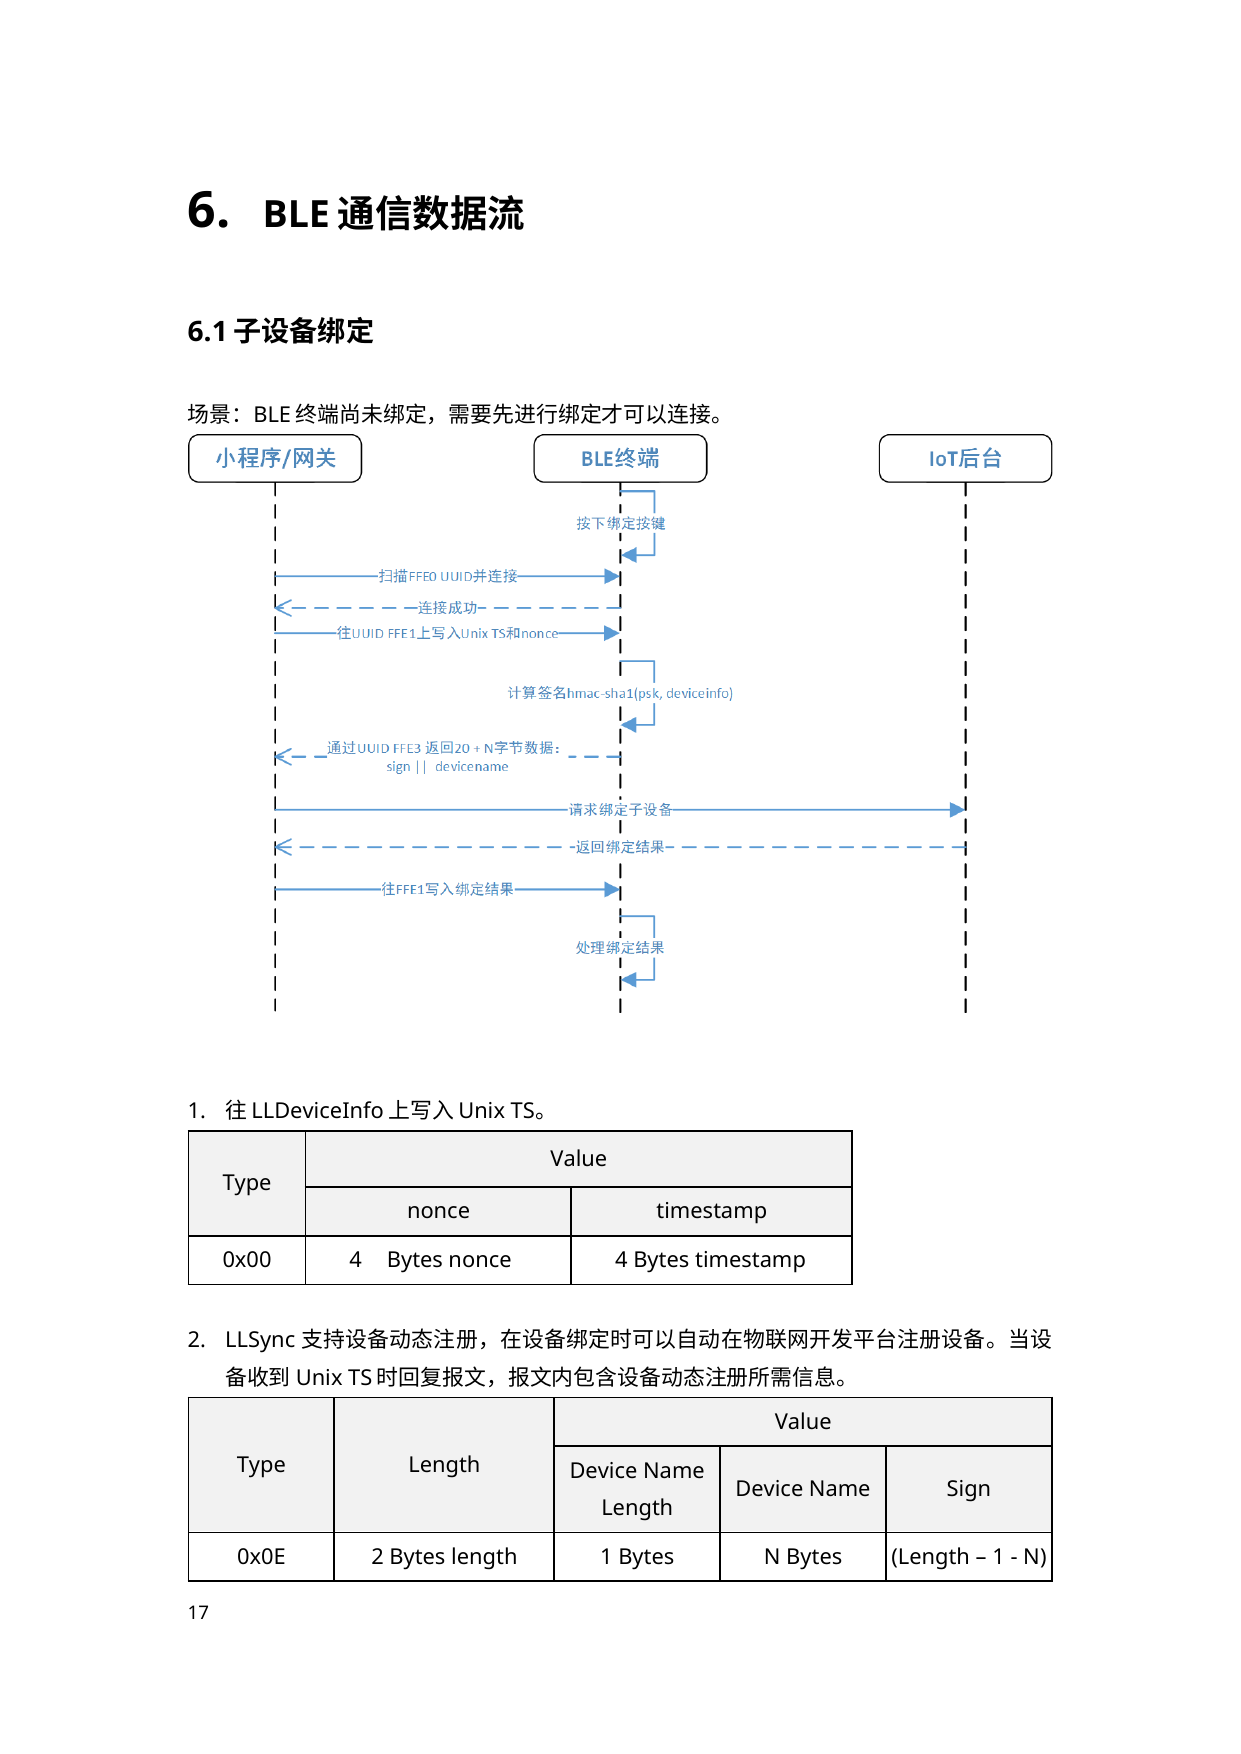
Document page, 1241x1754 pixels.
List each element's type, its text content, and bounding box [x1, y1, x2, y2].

table_header Type [189, 1132, 305, 1235]
table_cell N Bytes [721, 1533, 885, 1580]
picture [187, 434, 1053, 1022]
table_cell nonce [306, 1188, 570, 1235]
subtitle BLE通信数据流 [187, 160, 1053, 257]
text 场景：BLE终端尚未绑定，需要先进行绑定才可以连接。 [187, 397, 1053, 429]
table_cell Bytes nonce [306, 1237, 570, 1284]
table_cell (Length – 1 - N) Bytes [887, 1533, 1051, 1580]
table_cell 4 Bytes timestamp [572, 1237, 851, 1284]
table_header Length [335, 1398, 553, 1531]
table_header Type [189, 1398, 333, 1531]
subtitle 6.1子设备绑定 [187, 297, 1053, 362]
table_header Value [306, 1132, 851, 1186]
table_cell 0x00 [189, 1237, 305, 1284]
table_cell 0x0E [189, 1533, 333, 1580]
table_cell Device Name [721, 1447, 885, 1531]
list 往LLDeviceInfo上写入Unix TS。 [187, 1093, 1053, 1125]
table_cell Sign [887, 1447, 1051, 1531]
table_cell timestamp [572, 1188, 851, 1235]
list LLSync 支持设备动态注册，在设备绑定时可以自动在物联网开发平台注册设备。当设备收到 Unix TS时回复报文，报文内包含设备动态注册所需信息。 [187, 1322, 1053, 1392]
table_cell Device Name Length [555, 1447, 719, 1531]
table_header Value [555, 1398, 1051, 1445]
table_cell 2 Bytes length [335, 1533, 553, 1580]
table_cell 1 Bytes [555, 1533, 719, 1580]
